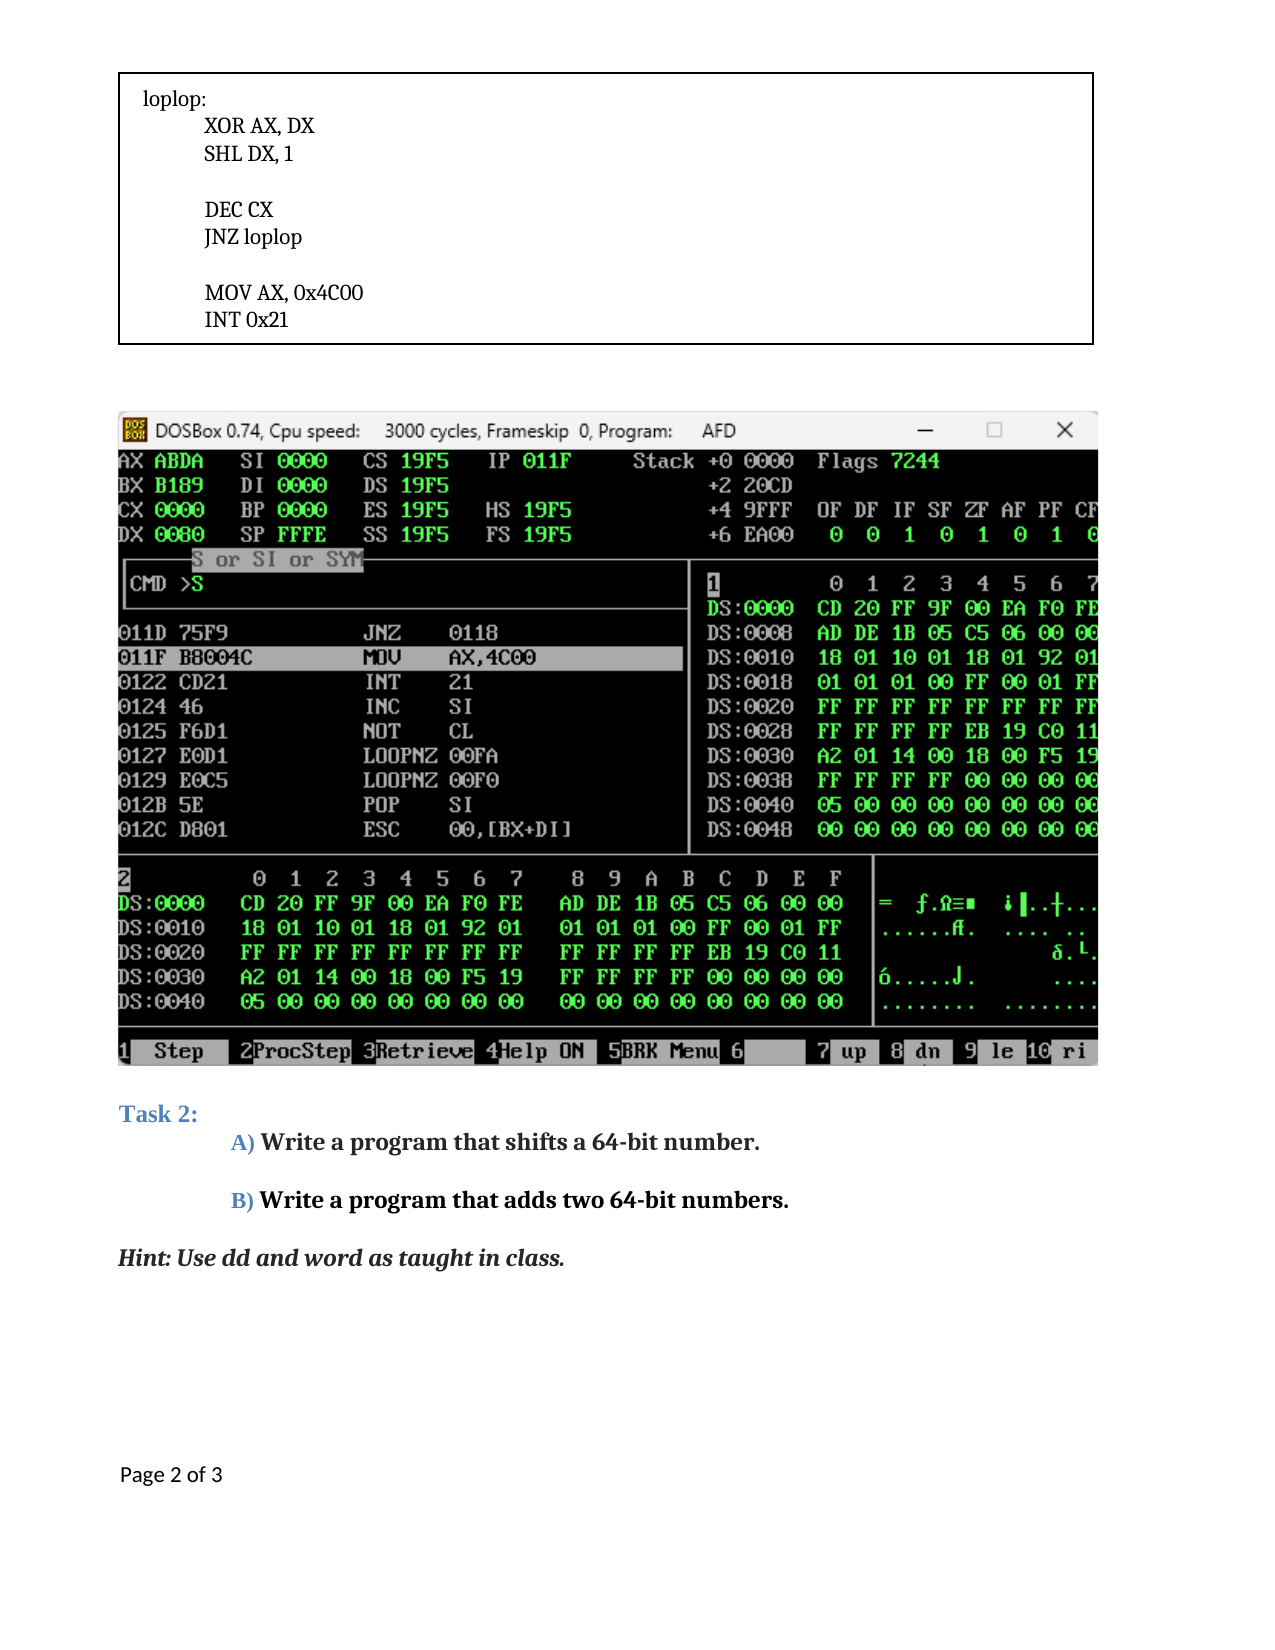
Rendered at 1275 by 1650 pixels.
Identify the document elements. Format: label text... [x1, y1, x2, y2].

text B) Write a program that adds two 64-bit numbers. [231, 1186, 1098, 1215]
text Hint: Use dd and word as taught in class. [118, 1244, 1098, 1273]
text Page 2 of 3 [120, 1460, 1098, 1488]
picture [117, 411, 1099, 1066]
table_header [120, 74, 1092, 343]
text A) Write a program that shifts a 64-bit number. [231, 1128, 1098, 1157]
text Task 2: [119, 1099, 1098, 1128]
